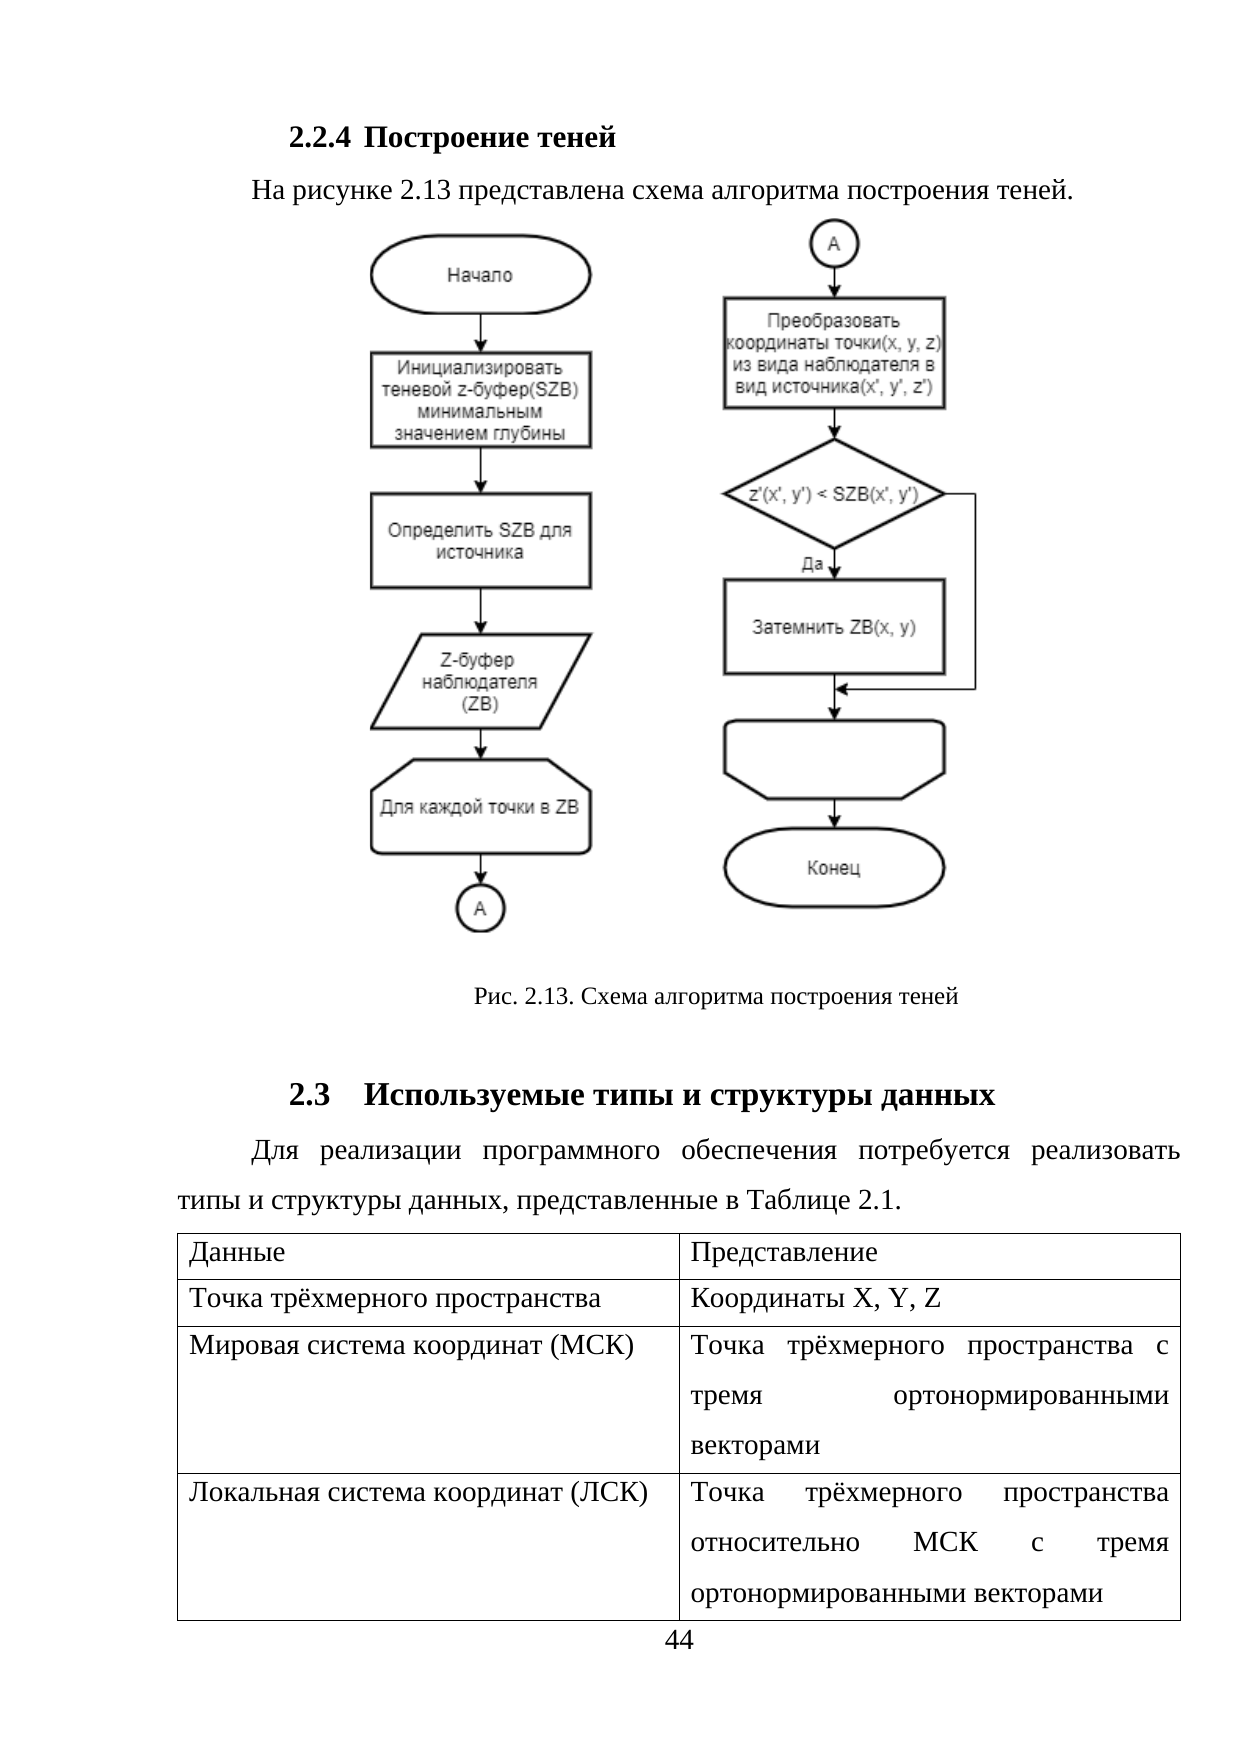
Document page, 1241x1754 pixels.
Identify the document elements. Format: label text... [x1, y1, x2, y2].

list Используемые типы и структуры данных [288, 1074, 1181, 1113]
picture [369, 218, 989, 950]
table_cell Точка трёхмерного пространства с тремя ортонормированными векторами [680, 1327, 1180, 1473]
table_cell Локальная система координат (ЛСК) [178, 1474, 679, 1620]
table_cell Точка трёхмерного пространства [178, 1280, 679, 1326]
table_cell Точка трёхмерного пространства относительно МСК с тремя ортонормированными векторами [680, 1474, 1180, 1620]
text Для реализации программного обеспечения потребуется реализовать типы и структуры данных, представленные в Таблице 2.1. [177, 1132, 1181, 1216]
table_cell Координаты X, Y, Z [680, 1280, 1180, 1326]
text На рисунке 2.13 представлена схема алгоритма построения теней. [177, 172, 1181, 206]
list Построение теней [288, 118, 1181, 154]
table_header Данные [178, 1234, 679, 1279]
table_cell Мировая система координат (МСК) [178, 1327, 679, 1473]
table_header Представление [680, 1234, 1180, 1279]
